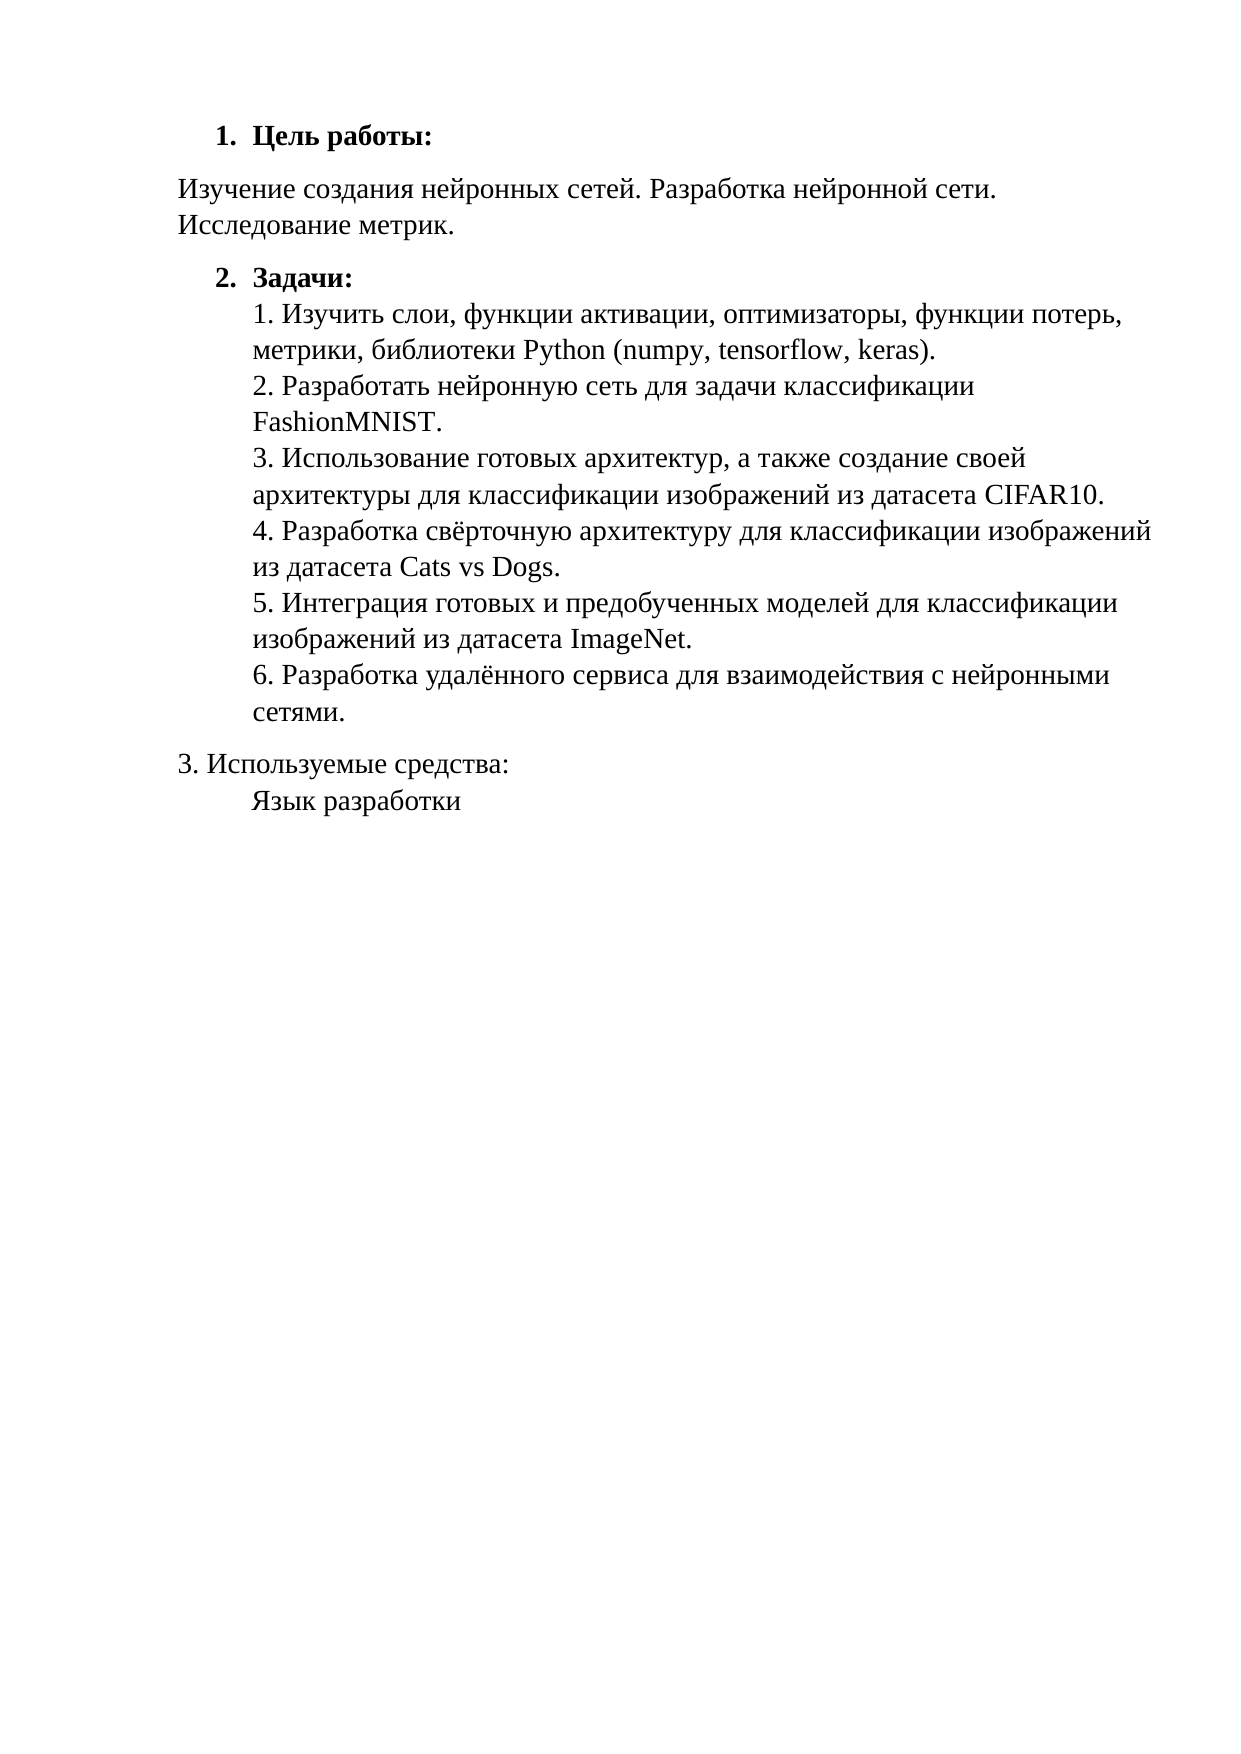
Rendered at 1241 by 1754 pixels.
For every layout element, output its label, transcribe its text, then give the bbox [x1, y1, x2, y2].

text Изучение создания нейронных сетей. Разработка нейронной сети. Исследование метрик. [177, 171, 1152, 241]
list Цель работы: [215, 118, 1152, 152]
list Задачи: [215, 260, 1152, 293]
list 4. Разработка свёрточную архитектуру для классификации изображений из датасета Cats vs Dogs. 5. Интеграция готовых и предобученных моделей для классификации изображений из датасета ImageNet. 6. Разработка удалённого сервиса для взаимодействия с нейронными сетями. [252, 513, 1152, 727]
list 3. Использование готовых архитектур, а также создание своей архитектуры для классификации изображений из датасета CIFAR10. [252, 441, 1152, 510]
list 2. Разработать нейронную сеть для задачи классификации FashionMNIST. [252, 368, 1152, 438]
text 3. Используемые средства: Язык разработки [177, 746, 1152, 816]
list 1. Изучить слои, функции активации, оптимизаторы, функции потерь, метрики, библиотеки Python (numpy, tensorflow, keras). [252, 296, 1152, 366]
